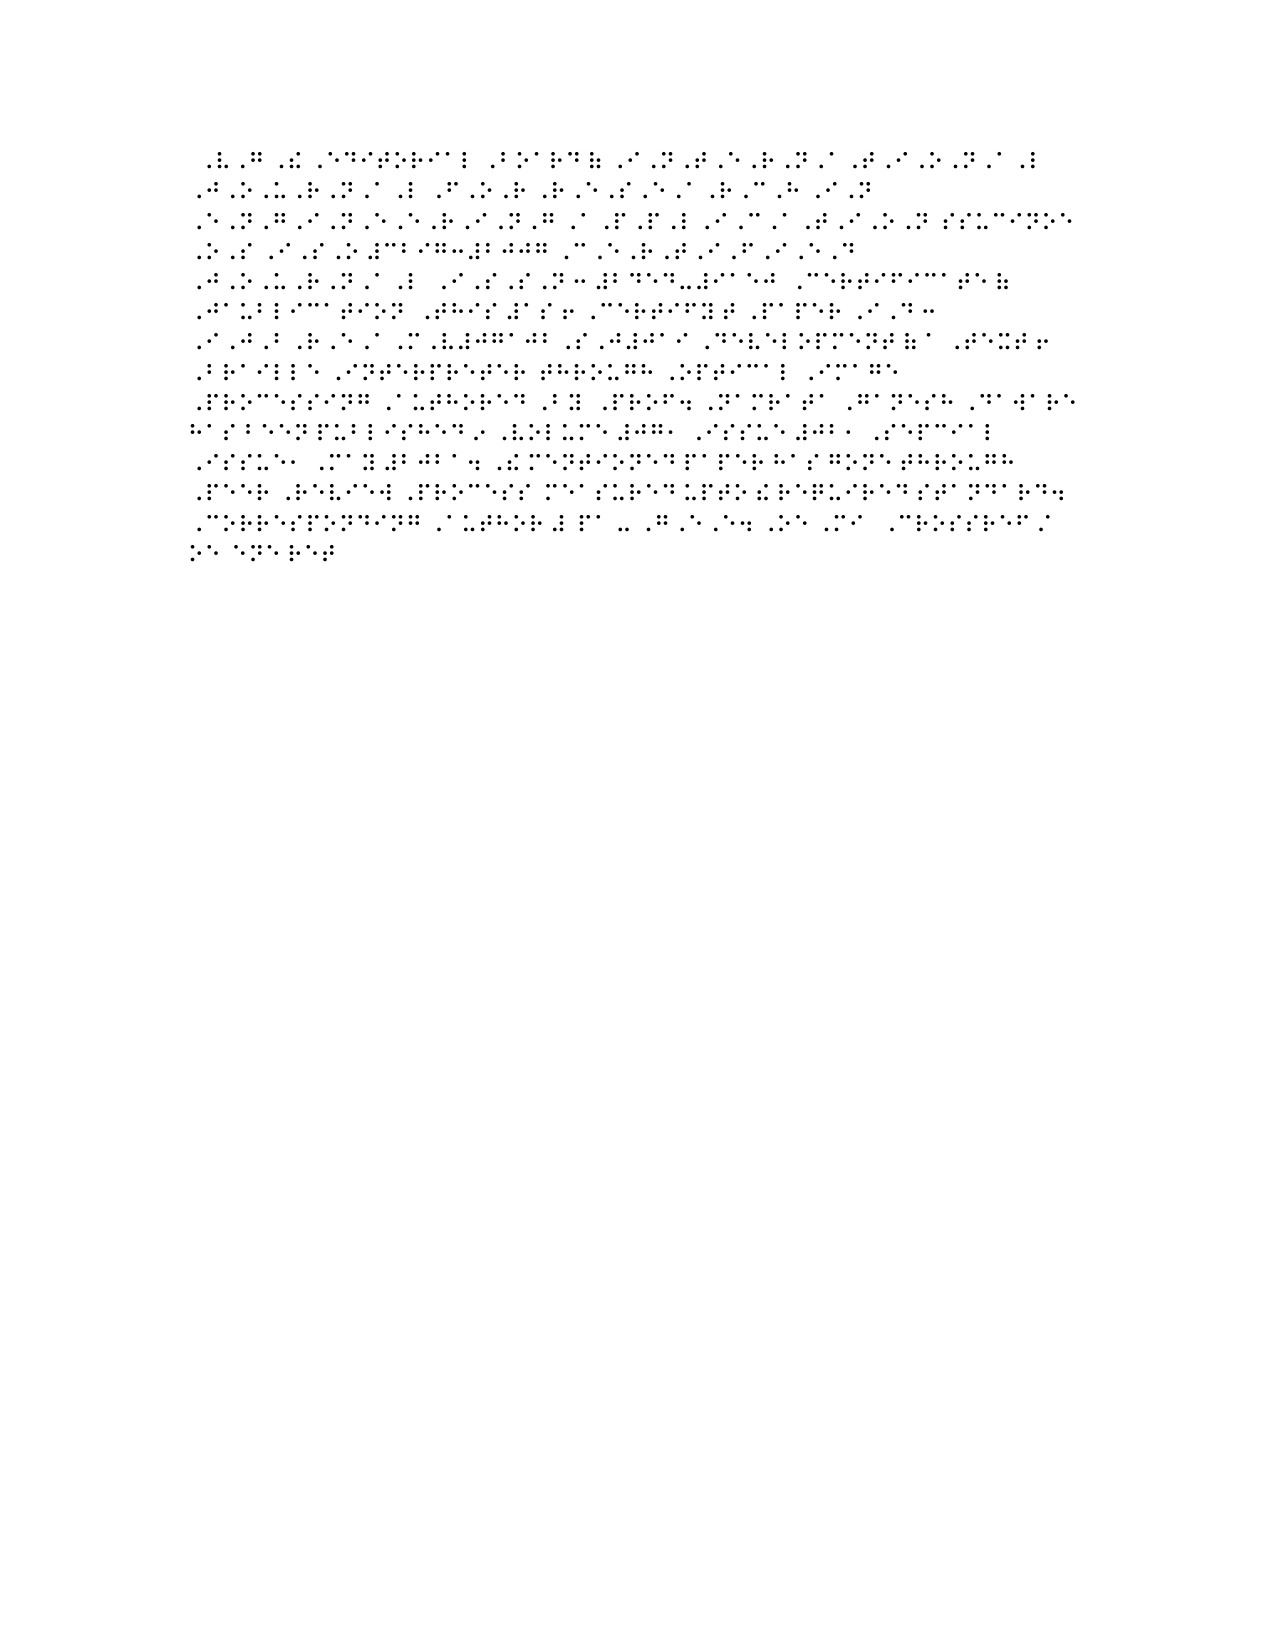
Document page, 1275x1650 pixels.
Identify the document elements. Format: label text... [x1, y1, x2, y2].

text ⠠⠧⠠⠛ ⠠⠮ ⠠⠑⠙⠊⠞⠕⠗⠊⠁⠇ ⠠⠃⠕⠁⠗⠙ ⠷ ⠠⠊⠠⠝⠠⠞⠠⠑⠠⠗⠠⠝⠠⠁⠠⠞⠠⠊⠠⠕⠠⠝⠠⠁⠠⠇ ⠠⠚⠠⠕⠠⠥⠠⠗⠠⠝⠠⠁⠠⠇ ⠠⠋⠠⠕⠠⠗ ⠠⠗⠠⠑⠠⠎⠠⠑⠠⠁⠠⠗⠠⠉⠠⠓ ⠠⠊⠠⠝ ⠠⠑⠠⠝⠠⠛⠠⠊⠠⠝⠠⠑⠠⠑⠠⠗⠠⠊⠠⠝⠠⠛ ⠠⠁⠠⠏⠠⠏⠠⠇⠠⠊⠠⠉⠠⠁⠠⠞⠠⠊⠠⠕⠠⠝ ⠎⠎⠥⠉⠊⠝⠕⠑ ⠠⠕⠠⠎ ⠠⠊⠠⠎⠠⠕ ⠼⠉⠃⠊⠛⠒⠼⠃⠚⠚⠛ ⠠⠉⠠⠑⠠⠗⠠⠞⠠⠊⠠⠋⠠⠊⠠⠑⠠⠙ ⠠⠚⠠⠕⠠⠥⠠⠗⠠⠝⠠⠁⠠⠇ ⠠⠊⠠⠎⠠⠎⠠⠝ ⠒ ⠼⠃⠙⠑⠙⠤⠼⠊⠁⠑⠚ ⠠⠉⠑⠗⠞⠊⠋⠊⠉⠁⠞⠑ ⠷ ⠠⠚⠁⠥⠃⠇⠊⠉⠁⠞⠊⠕⠝ ⠠⠞⠓⠊⠎ ⠼⠁⠎ ⠖ ⠠⠉⠑⠗⠞⠊⠋⠽ ⠞ ⠠⠏⠁⠏⠑⠗ ⠠⠊⠠⠙ ⠒ ⠠⠊⠠⠚⠠⠃⠠⠗⠠⠑⠠⠁⠠⠍⠠⠧⠼⠚⠛⠁⠚⠃⠠⠎⠠⠚⠼⠚⠁⠊ ⠠⠙⠑⠧⠑⠇⠕⠏⠍⠑⠝⠞ ⠷ ⠁ ⠠⠞⠑⠭⠞ ⠖ ⠠⠃⠗⠁⠊⠇⠇⠑ ⠠⠊⠝⠞⠑⠗⠏⠗⠑⠞⠑⠗ ⠞⠓⠗⠕⠥⠛⠓ ⠠⠕⠏⠞⠊⠉⠁⠇ ⠠⠊⠍⠁⠛⠑ ⠠⠏⠗⠕⠉⠑⠎⠎⠊⠝⠛ ⠠⠁⠥⠞⠓⠕⠗⠑⠙ ⠠⠃⠽ ⠠⠏⠗⠕⠋⠲ ⠠⠝⠁⠍⠗⠁⠞⠁ ⠠⠛⠁⠝⠑⠎⠓ ⠠⠙⠁⠺⠁⠗⠑ ⠓⠁⠎ ⠃⠑⠑⠝ ⠏⠥⠃⠇⠊⠎⠓⠑⠙ ⠔ ⠠⠧⠕⠇⠥⠍⠑ ⠼⠚⠛⠂ ⠠⠊⠎⠎⠥⠑ ⠼⠚⠃⠂ ⠠⠎⠑⠏⠉⠊⠁⠇ ⠠⠊⠎⠎⠥⠑⠂ ⠠⠍⠁⠽ ⠼⠃⠚⠃⠁⠲ ⠠⠮ ⠍⠑⠝⠞⠊⠕⠝⠑⠙ ⠏⠁⠏⠑⠗ ⠓⠁⠎ ⠛⠕⠝⠑ ⠞⠓⠗⠕⠥⠛⠓ ⠠⠏⠑⠑⠗ ⠠⠗⠑⠧⠊⠑⠺ ⠠⠏⠗⠕⠉⠑⠎⠎ ⠍⠑⠁⠎⠥⠗⠑⠙ ⠥⠏⠞⠕ ⠮ ⠗⠑⠟⠥⠊⠗⠑⠙ ⠎⠞⠁⠝⠙⠁⠗⠙⠲ ⠠⠉⠕⠗⠗⠑⠎⠏⠕⠝⠙⠊⠝⠛ ⠠⠁⠥⠞⠓⠕⠗ ⠼ ⠏⠁ ⠤ ⠠⠛⠠⠑⠠⠑⠲ ⠠⠕⠑ ⠠⠍⠊ ⠠⠉⠗⠕⠎⠎⠗⠑⠋ ⠌ ⠕⠑ ⠑⠝⠑ ⠗⠑⠞ [187, 150, 1087, 569]
